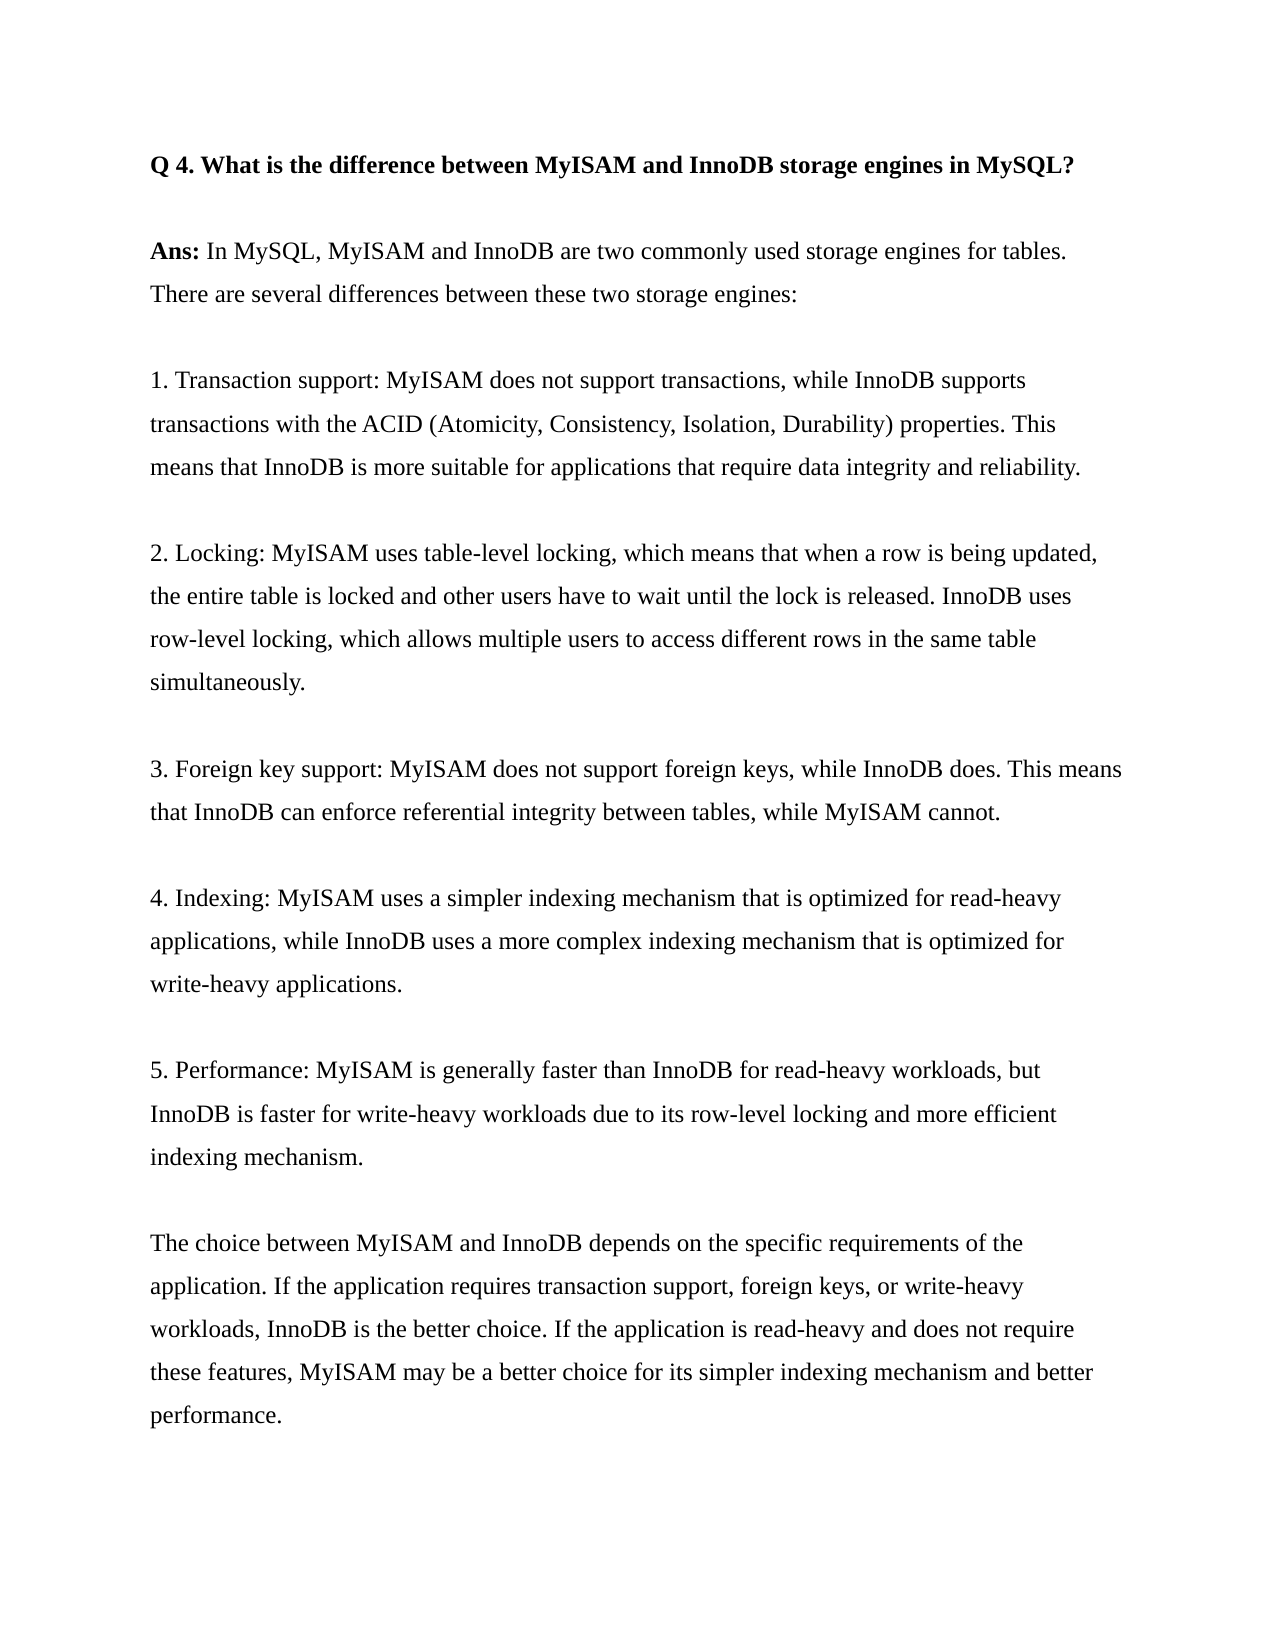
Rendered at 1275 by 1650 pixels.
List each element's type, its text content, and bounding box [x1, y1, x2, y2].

text 3. Foreign key support: MyISAM does not support foreign keys, while InnoDB does. This means that InnoDB can enforce referential integrity between tables, while MyISAM cannot. [150, 754, 1125, 826]
text 1. Transaction support: MyISAM does not support transactions, while InnoDB supports transactions with the ACID (Atomicity, Consistency, Isolation, Durability) properties. This means that InnoDB is more suitable for applications that require data integrity and reliability. [150, 366, 1125, 481]
text 4. Indexing: MyISAM uses a simpler indexing mechanism that is optimized for read-heavy applications, while InnoDB uses a more complex indexing mechanism that is optimized for write-heavy applications. [150, 883, 1125, 998]
text 5. Performance: MyISAM is generally faster than InnoDB for read-heavy workloads, but InnoDB is faster for write-heavy workloads due to its row-level locking and more efficient indexing mechanism. [150, 1056, 1125, 1171]
text Ans: In MySQL, MyISAM and InnoDB are two commonly used storage engines for tables. There are several differences between these two storage engines: [150, 236, 1125, 308]
text The choice between MyISAM and InnoDB depends on the specific requirements of the application. If the application requires transaction support, foreign keys, or write-heavy workloads, InnoDB is the better choice. If the application is read-heavy and does not require these features, MyISAM may be a better choice for its simpler indexing mechanism and better performance. [150, 1228, 1125, 1429]
text 2. Locking: MyISAM uses table-level locking, which means that when a row is being updated, the entire table is locked and other users have to wait until the lock is released. InnoDB uses row-level locking, which allows multiple users to access different rows in the same table simultaneously. [150, 538, 1125, 696]
text Q 4. What is the difference between MyISAM and InnoDB storage engines in MySQL? [150, 150, 1125, 179]
